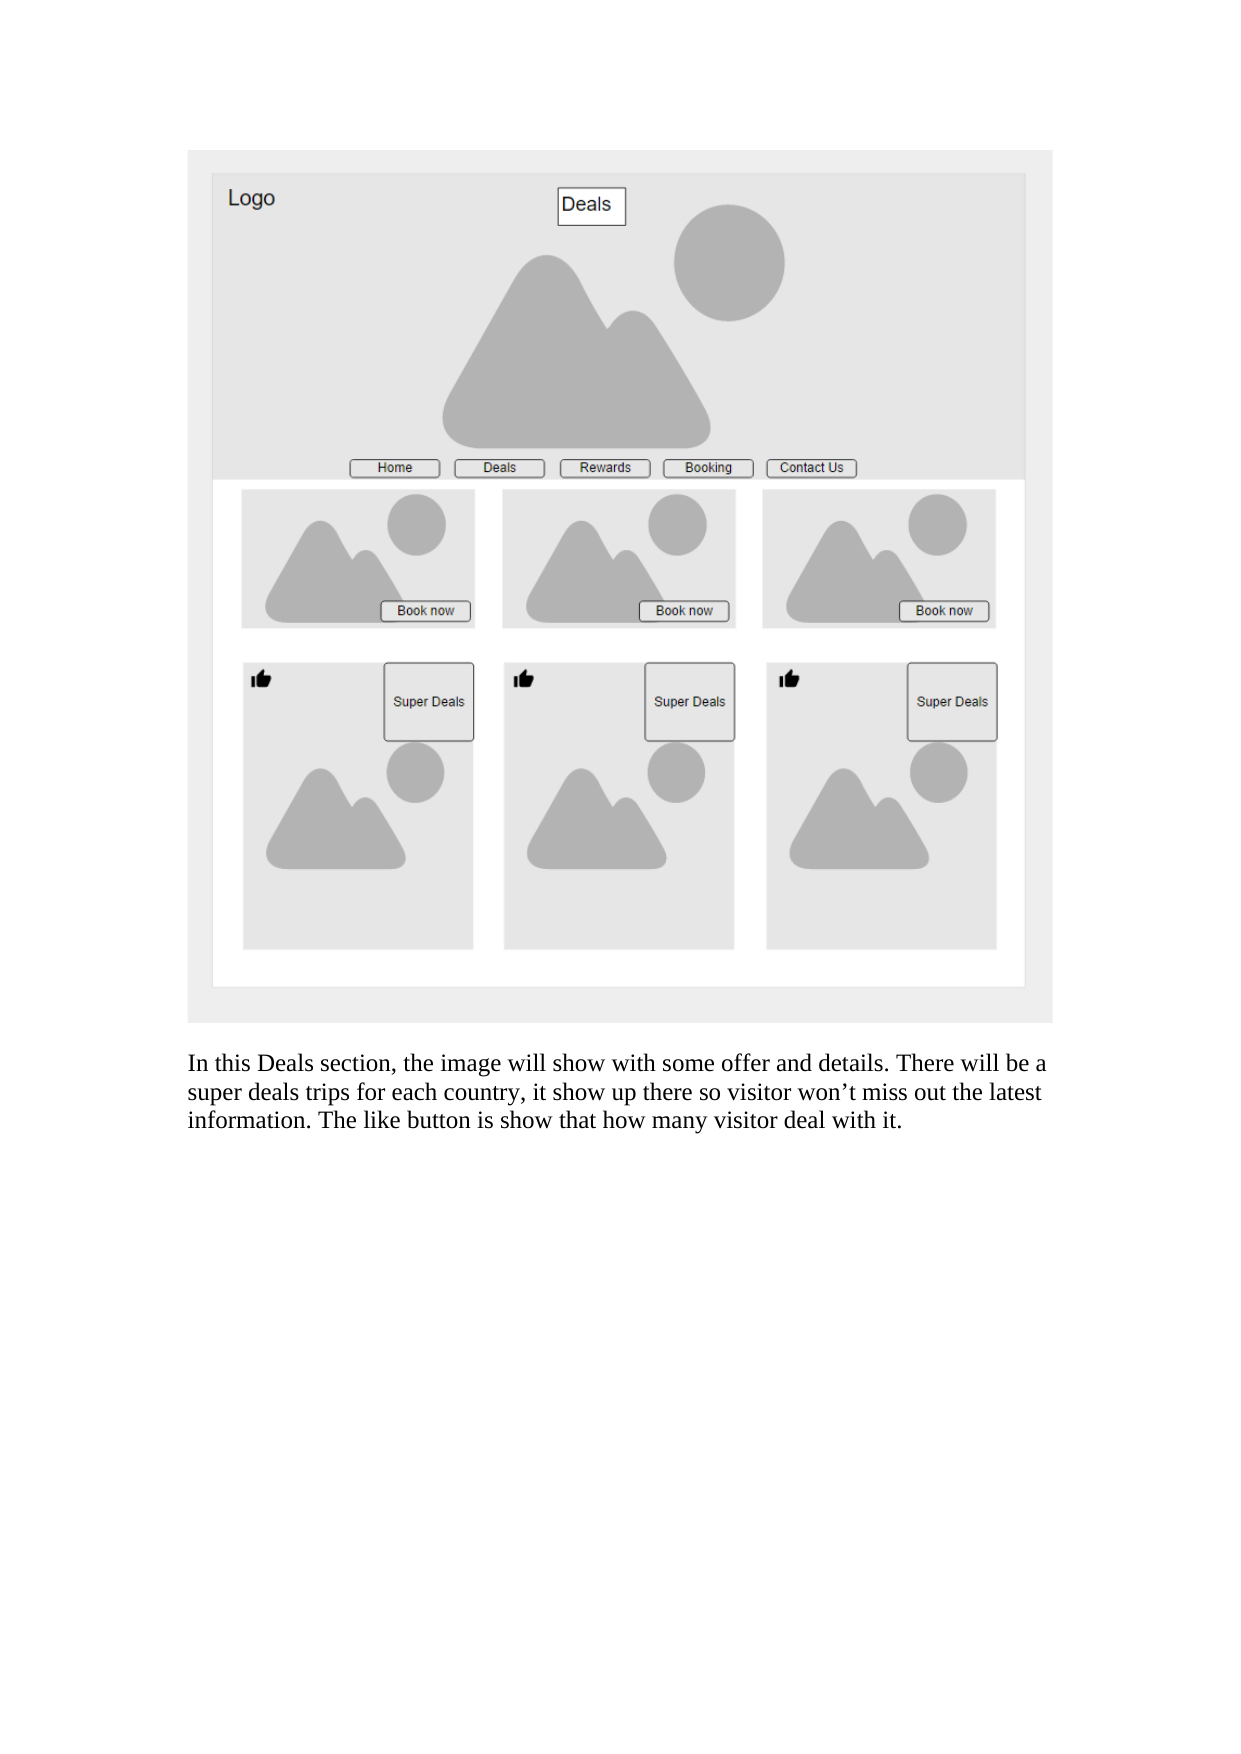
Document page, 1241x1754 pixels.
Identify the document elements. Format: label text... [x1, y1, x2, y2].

text In this Deals section, the image will show with some offer and details. There will be a super deals trips for each country, it show up there so visitor won’t miss out the latest information. The like button is show that how many visitor deal with it. [187, 1048, 1053, 1134]
picture [187, 150, 1053, 1023]
